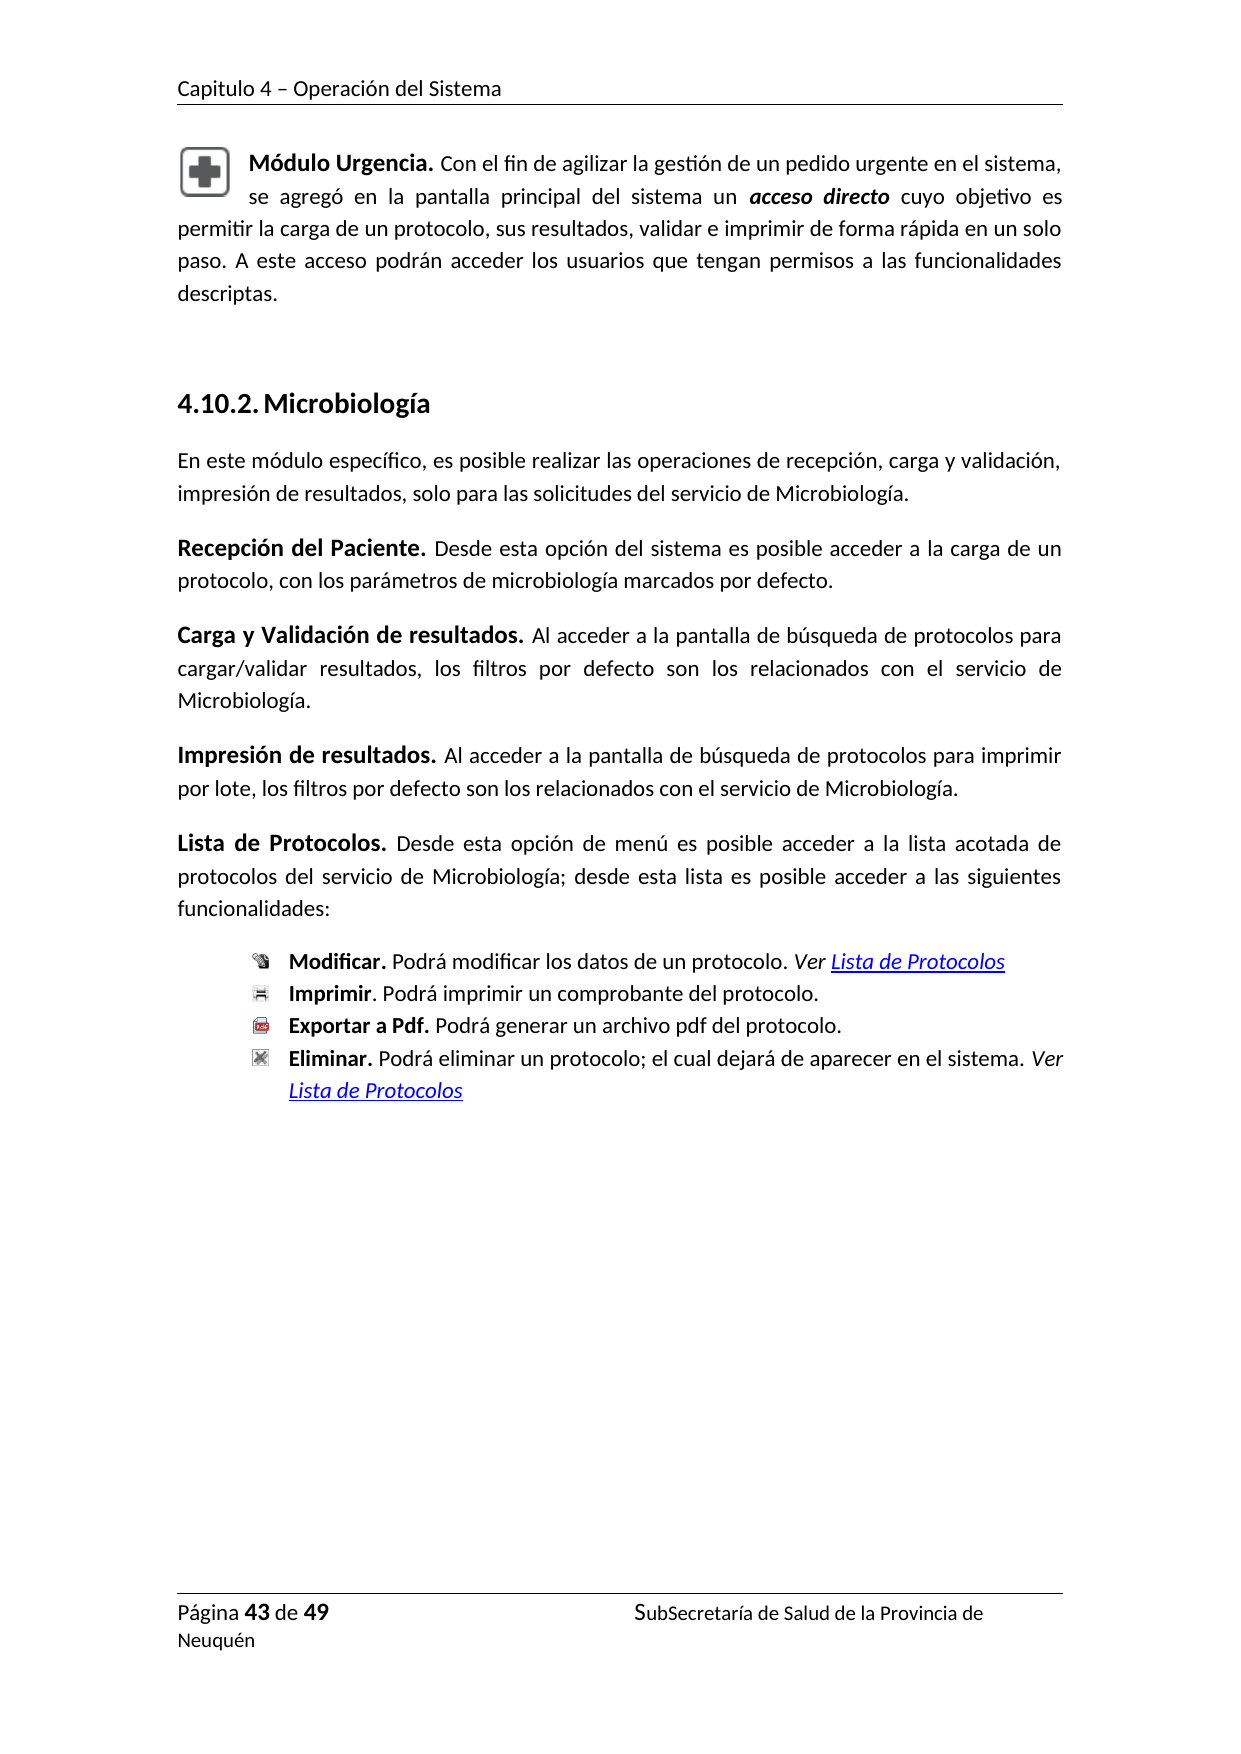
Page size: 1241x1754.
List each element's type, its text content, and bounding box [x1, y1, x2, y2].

list Imprimir. Podrá imprimir un comprobante del protocolo. [251, 979, 1063, 1007]
text En este módulo específico, es posible realizar las operaciones de recepción, carga y validación, impresión de resultados, solo para las solicitudes del servicio de Microbiología. [177, 447, 1063, 507]
picture [252, 985, 269, 1002]
picture [252, 1017, 269, 1034]
picture [180, 147, 230, 197]
picture [252, 1049, 269, 1066]
picture [252, 952, 269, 970]
text Carga y Validación de resultados. Al acceder a la pantalla de búsqueda de protocolos para cargar/validar resultados, los filtros por defecto son los relacionados con el servicio de Microbiología. [177, 619, 1063, 714]
list Exportar a Pdf. Podrá generar un archivo pdf del protocolo. [251, 1011, 1063, 1039]
list Eliminar. Podrá eliminar un protocolo; el cual dejará de aparecer en el sistema. Ver Lista de Protocolos [251, 1044, 1063, 1104]
list Microbiología [177, 385, 1063, 421]
text Recepción del Paciente. Desde esta opción del sistema es posible acceder a la carga de un protocolo, con los parámetros de microbiología marcados por defecto. [177, 532, 1063, 594]
text Impresión de resultados. Al acceder a la pantalla de búsqueda de protocolos para imprimir por lote, los filtros por defecto son los relacionados con el servicio de Microbiología. [177, 739, 1063, 802]
text Lista de Protocolos. Desde esta opción de menú es posible acceder a la lista acotada de protocolos del servicio de Microbiología; desde esta lista es posible acceder a las siguientes funcionalidades: [177, 827, 1063, 922]
list Modificar. Podrá modificar los datos de un protocolo. Ver Lista de Protocolos [251, 947, 1063, 975]
text Módulo Urgencia. Con el fin de agilizar la gestión de un pedido urgente en el sistema, se agregó en la pantalla principal del sistema un acceso directo cuyo objetivo es permitir la carga de un protocolo, sus resultados, validar e imprimir de forma rápida en un solo paso. A este acceso podrán acceder los usuarios que tengan permisos a las funcionalidades descriptas. [177, 148, 1063, 307]
